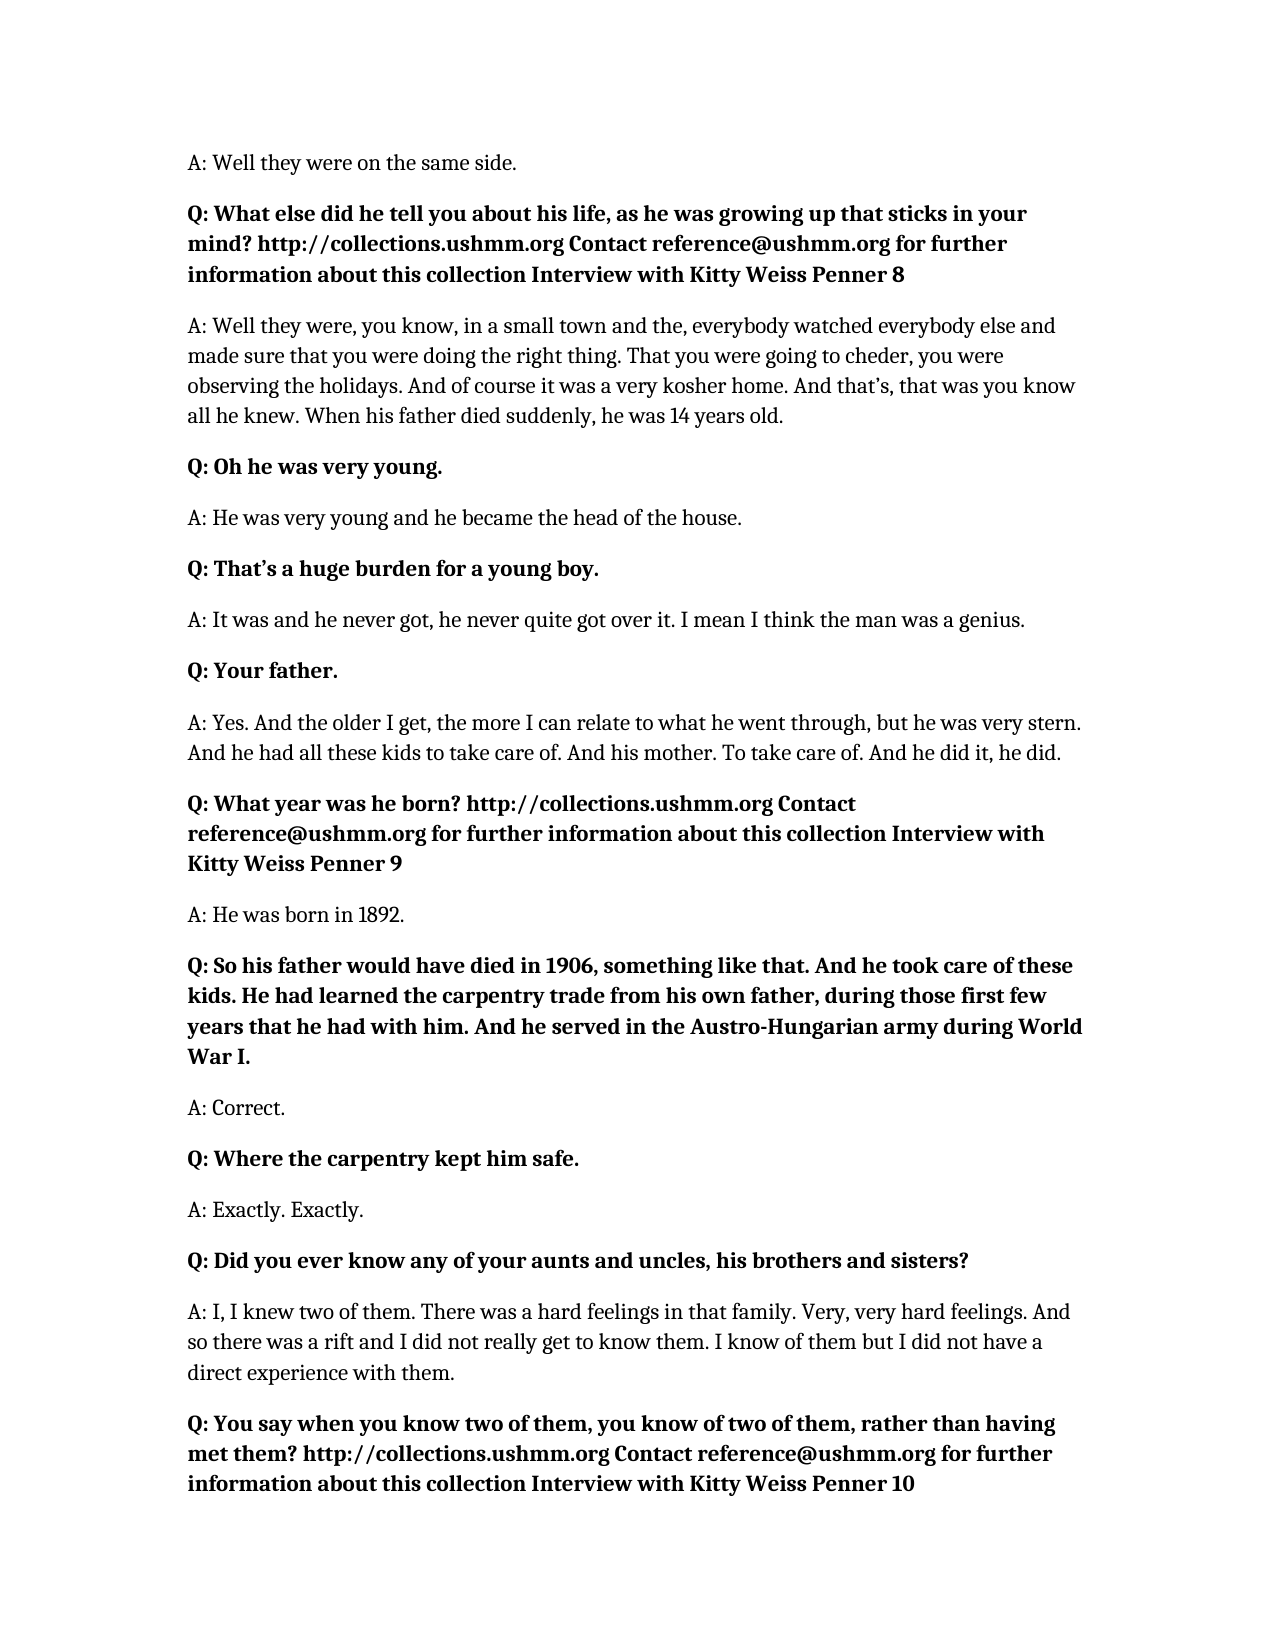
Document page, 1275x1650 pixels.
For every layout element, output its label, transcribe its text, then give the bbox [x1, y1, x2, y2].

text Q: So his father would have died in 1906, something like that. And he took care of these kids. He had learned the carpentry trade from his own father, during those first few years that he had with him. And he served in the Austro-Hungarian army during World War I. [187, 953, 1087, 1070]
text A: Correct. [187, 1095, 1087, 1121]
text Q: Where the carpentry kept him safe. [187, 1146, 1087, 1172]
text A: Yes. And the older I get, the more I can relate to what he went through, but he was very stern. And he had all these kids to take care of. And his mother. To take care of. And he did it, he did. [187, 709, 1087, 766]
text A: I, I knew two of them. There was a hard feelings in that family. Very, very hard feelings. And so there was a rift and I did not really get to know them. I know of them but I did not have a direct experience with them. [187, 1299, 1087, 1386]
text A: Exactly. Exactly. [187, 1197, 1087, 1223]
text Q: Oh he was very young. [187, 454, 1087, 481]
text A: Well they were, you know, in a small town and the, everybody watched everybody else and made sure that you were doing the right thing. That you were going to cheder, you were observing the holidays. And of course it was a very kosher home. And that’s, that was you know all he knew. When his father died suddenly, he was 14 years old. [187, 312, 1087, 429]
text A: Well they were on the same side. [187, 150, 1087, 176]
text Q: You say when you know two of them, you know of two of them, rather than having met them? http://collections.ushmm.org Contact reference@ushmm.org for further information about this collection Interview with Kitty Weiss Penner 10 [187, 1410, 1087, 1497]
text Q: That’s a huge burden for a young boy. [187, 556, 1087, 583]
text Q: Did you ever know any of your aunts and uncles, his brothers and sisters? [187, 1248, 1087, 1274]
text Q: What else did he tell you about his life, as he was growing up that sticks in your mind? http://collections.ushmm.org Contact reference@ushmm.org for further information about this collection Interview with Kitty Weiss Penner 8 [187, 201, 1087, 288]
text Q: Your father. [187, 658, 1087, 685]
text A: He was very young and he became the head of the house. [187, 505, 1087, 532]
text A: It was and he never got, he never quite got over it. I mean I think the man was a genius. [187, 607, 1087, 634]
text Q: What year was he born? http://collections.ushmm.org Contact reference@ushmm.org for further information about this collection Interview with Kitty Weiss Penner 9 [187, 791, 1087, 877]
text A: He was born in 1892. [187, 902, 1087, 928]
